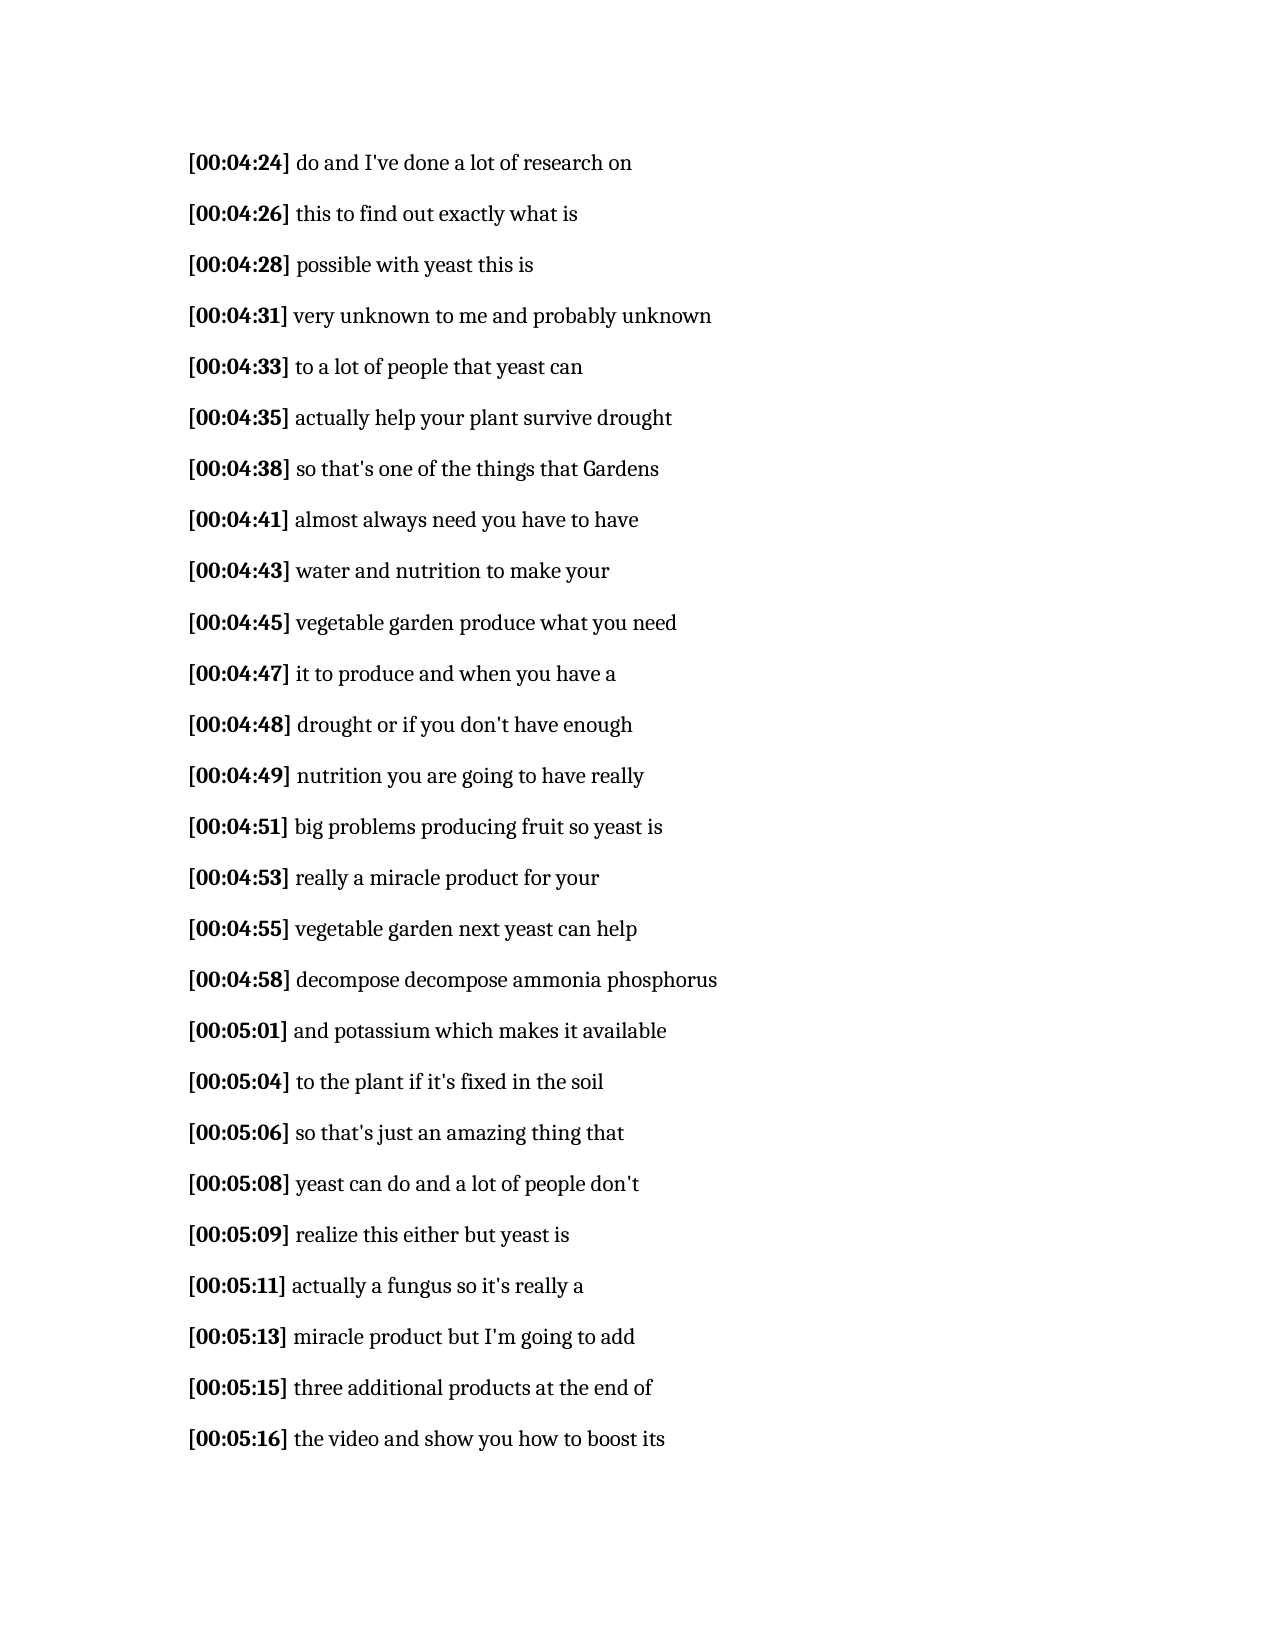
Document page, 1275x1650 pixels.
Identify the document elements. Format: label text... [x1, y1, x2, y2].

text [00:05:01] and potassium which makes it available [187, 1018, 1087, 1044]
text [00:04:38] so that's one of the things that Gardens [187, 456, 1087, 483]
text [00:04:28] possible with yeast this is [187, 252, 1087, 278]
text [00:04:58] decompose decompose ammonia phosphorus [187, 967, 1087, 993]
text [00:05:04] to the plant if it's fixed in the soil [187, 1069, 1087, 1095]
text [00:05:09] realize this either but yeast is [187, 1222, 1087, 1248]
text [00:05:15] three additional products at the end of [187, 1375, 1087, 1401]
text [00:04:48] drought or if you don't have enough [187, 711, 1087, 738]
text [00:04:31] very unknown to me and probably unknown [187, 303, 1087, 329]
text [00:04:43] water and nutrition to make your [187, 558, 1087, 585]
text [00:05:11] actually a fungus so it's really a [187, 1273, 1087, 1299]
text [00:04:26] this to find out exactly what is [187, 201, 1087, 227]
text [00:04:53] really a miracle product for your [187, 864, 1087, 891]
text [00:05:06] so that's just an amazing thing that [187, 1120, 1087, 1146]
text [00:04:24] do and I've done a lot of research on [187, 150, 1087, 176]
text [00:05:16] the video and show you how to boost its [187, 1426, 1087, 1452]
text [00:04:49] nutrition you are going to have really [187, 762, 1087, 789]
text [00:05:13] miracle product but I'm going to add [187, 1324, 1087, 1350]
text [00:04:51] big problems producing fruit so yeast is [187, 813, 1087, 840]
text [00:04:47] it to produce and when you have a [187, 660, 1087, 687]
text [00:05:08] yeast can do and a lot of people don't [187, 1171, 1087, 1197]
text [00:04:45] vegetable garden produce what you need [187, 609, 1087, 636]
text [00:04:33] to a lot of people that yeast can [187, 354, 1087, 381]
text [00:04:55] vegetable garden next yeast can help [187, 916, 1087, 942]
text [00:04:41] almost always need you have to have [187, 507, 1087, 534]
text [00:04:35] actually help your plant survive drought [187, 405, 1087, 432]
